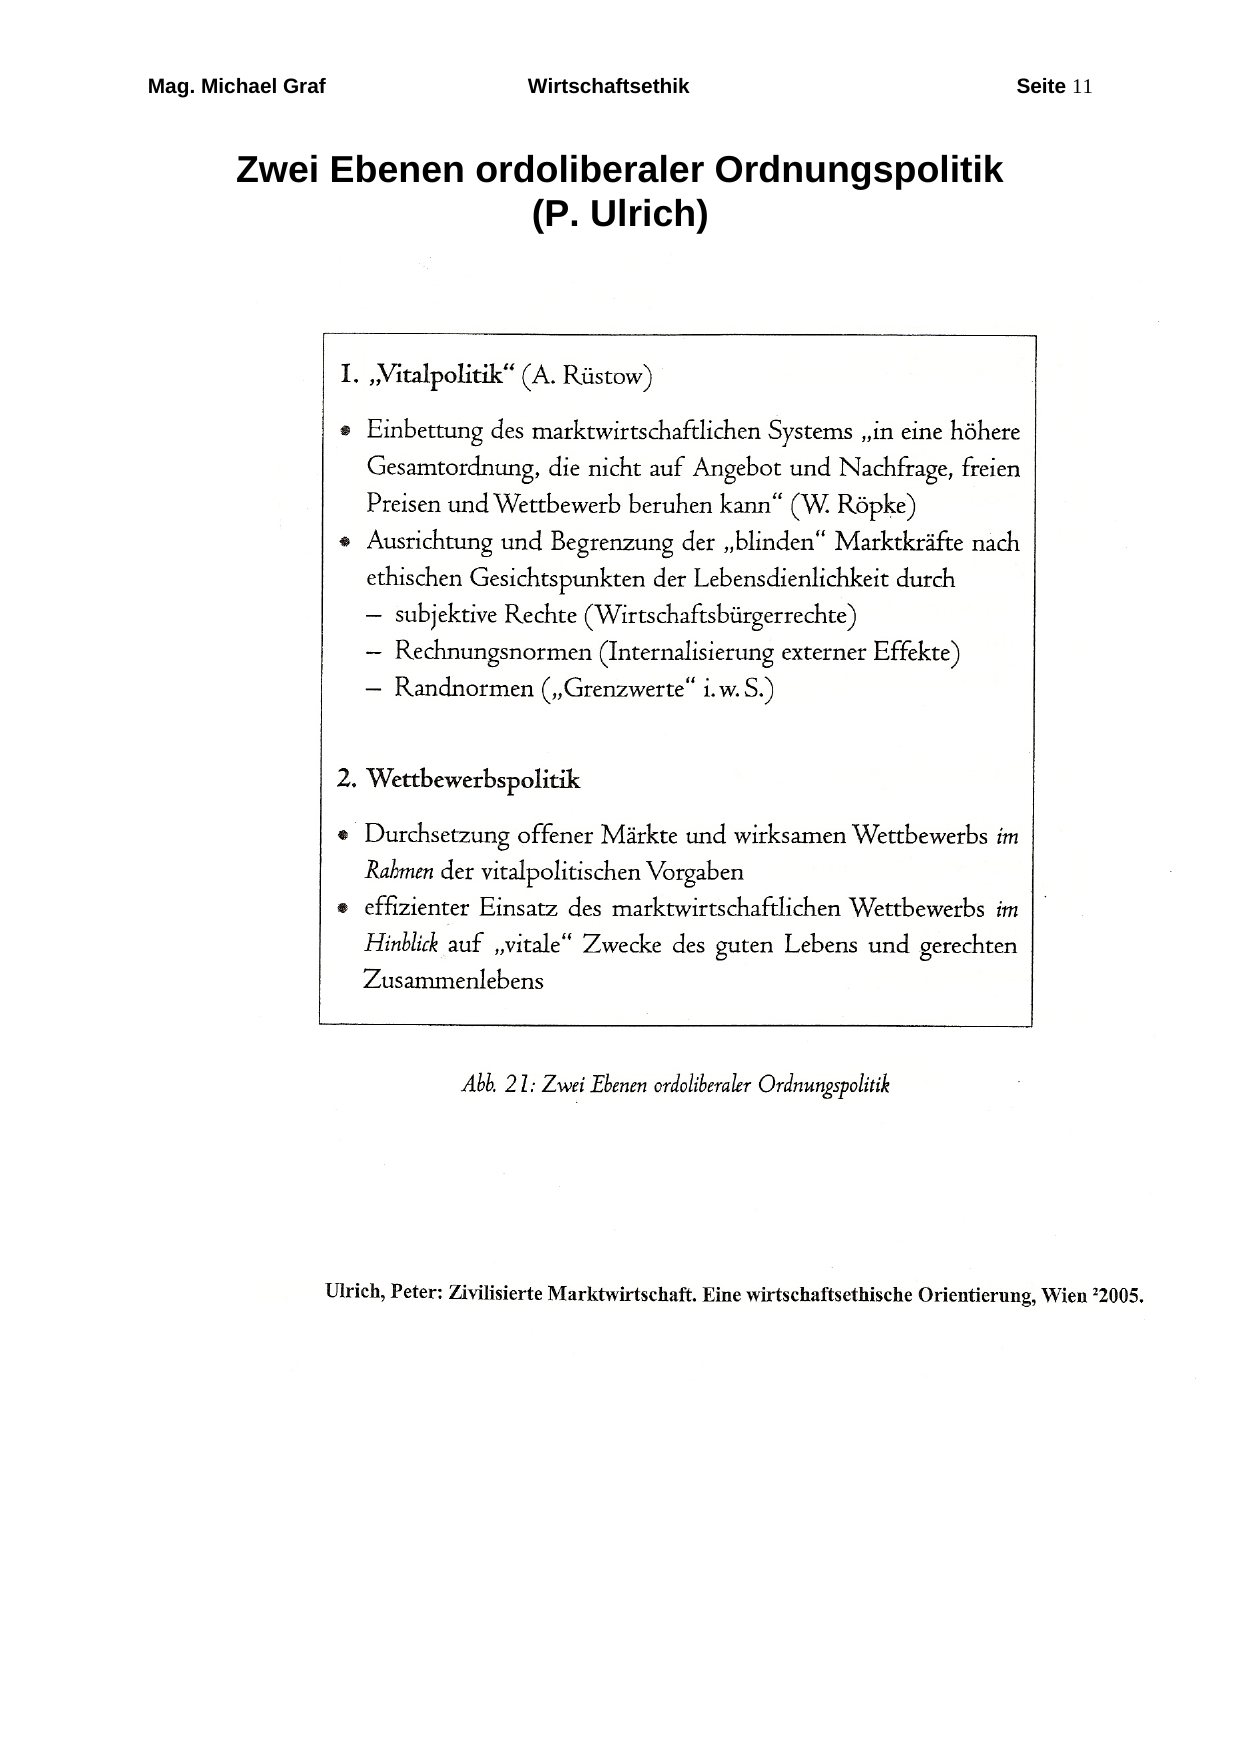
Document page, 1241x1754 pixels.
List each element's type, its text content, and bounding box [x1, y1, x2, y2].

text Zwei Ebenen ordoliberaler Ordnungspolitik [148, 148, 1092, 191]
text (P. Ulrich) [148, 191, 1092, 234]
picture [251, 251, 1196, 1394]
